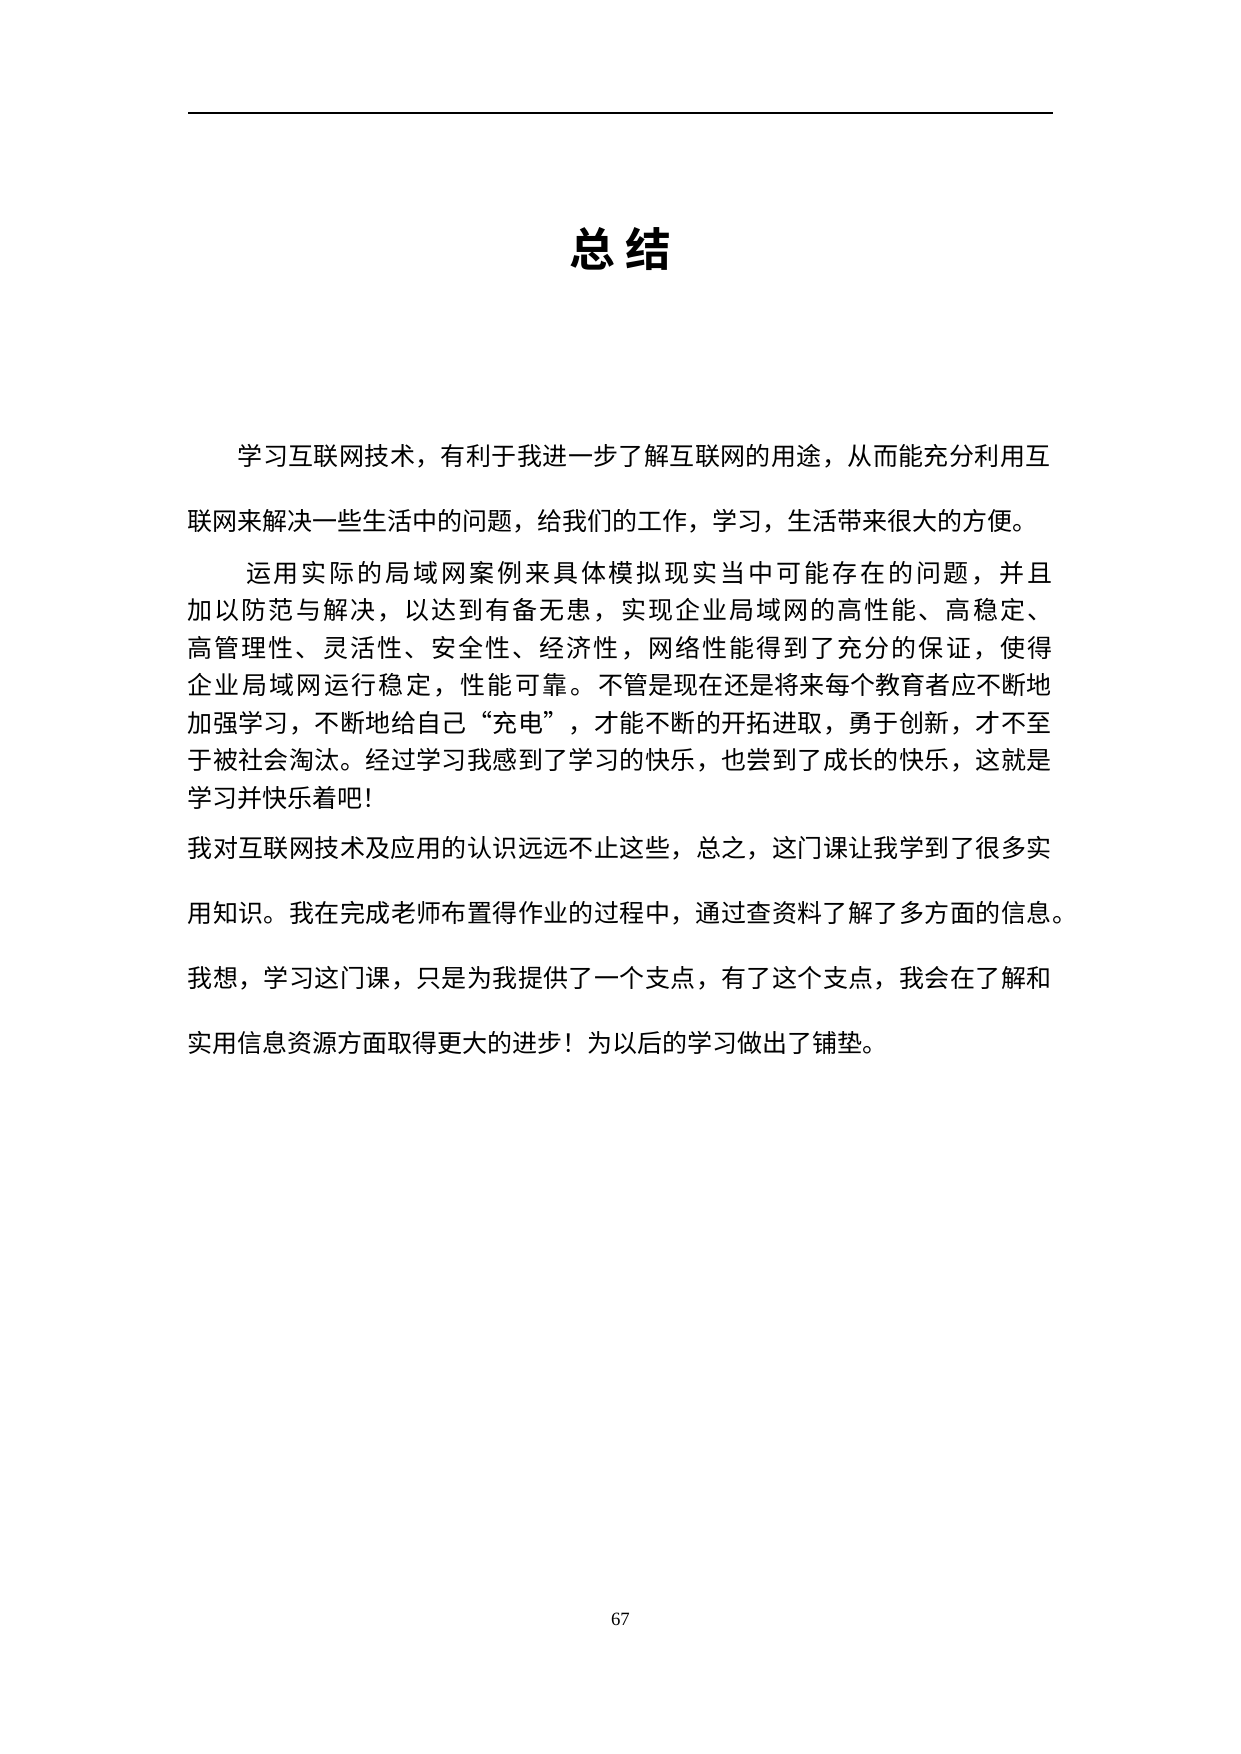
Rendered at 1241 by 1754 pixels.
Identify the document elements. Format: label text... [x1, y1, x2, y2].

text 运用实际的局域网案例来具体模拟现实当中可能存在的问题，并且加以防范与解决，以达到有备无患，实现企业局域网的高性能、高稳定、高管理性、灵活性、安全性、经济性，网络性能得到了充分的保证，使得企业局域网运行稳定，性能可靠。不管是现在还是将来每个教育者应不断地加强学习，不断地给自己“充电”，才能不断的开拓进取，勇于创新，才不至于被社会淘汰。经过学习我感到了学习的快乐，也尝到了成长的快乐，这就是学习并快乐着吧！ [187, 552, 1053, 814]
subtitle 总 结 [187, 197, 1053, 295]
text 学习互联网技术，有利于我进一步了解互联网的用途，从而能充分利用互联网来解决一些生活中的问题，给我们的工作，学习，生活带来很大的方便。 [187, 422, 1053, 552]
text 我对互联网技术及应用的认识远远不止这些，总之，这门课让我学到了很多实用知识。我在完老师布置得作业的过程中，通过查资料了解了多方面的信息。我想，学习这门课，只是为我提供了一个支点，有了这个支点，我会在了解和实用信息资源方面取得更大的进步！为以后的学习做出了铺垫。 [187, 814, 1053, 1074]
